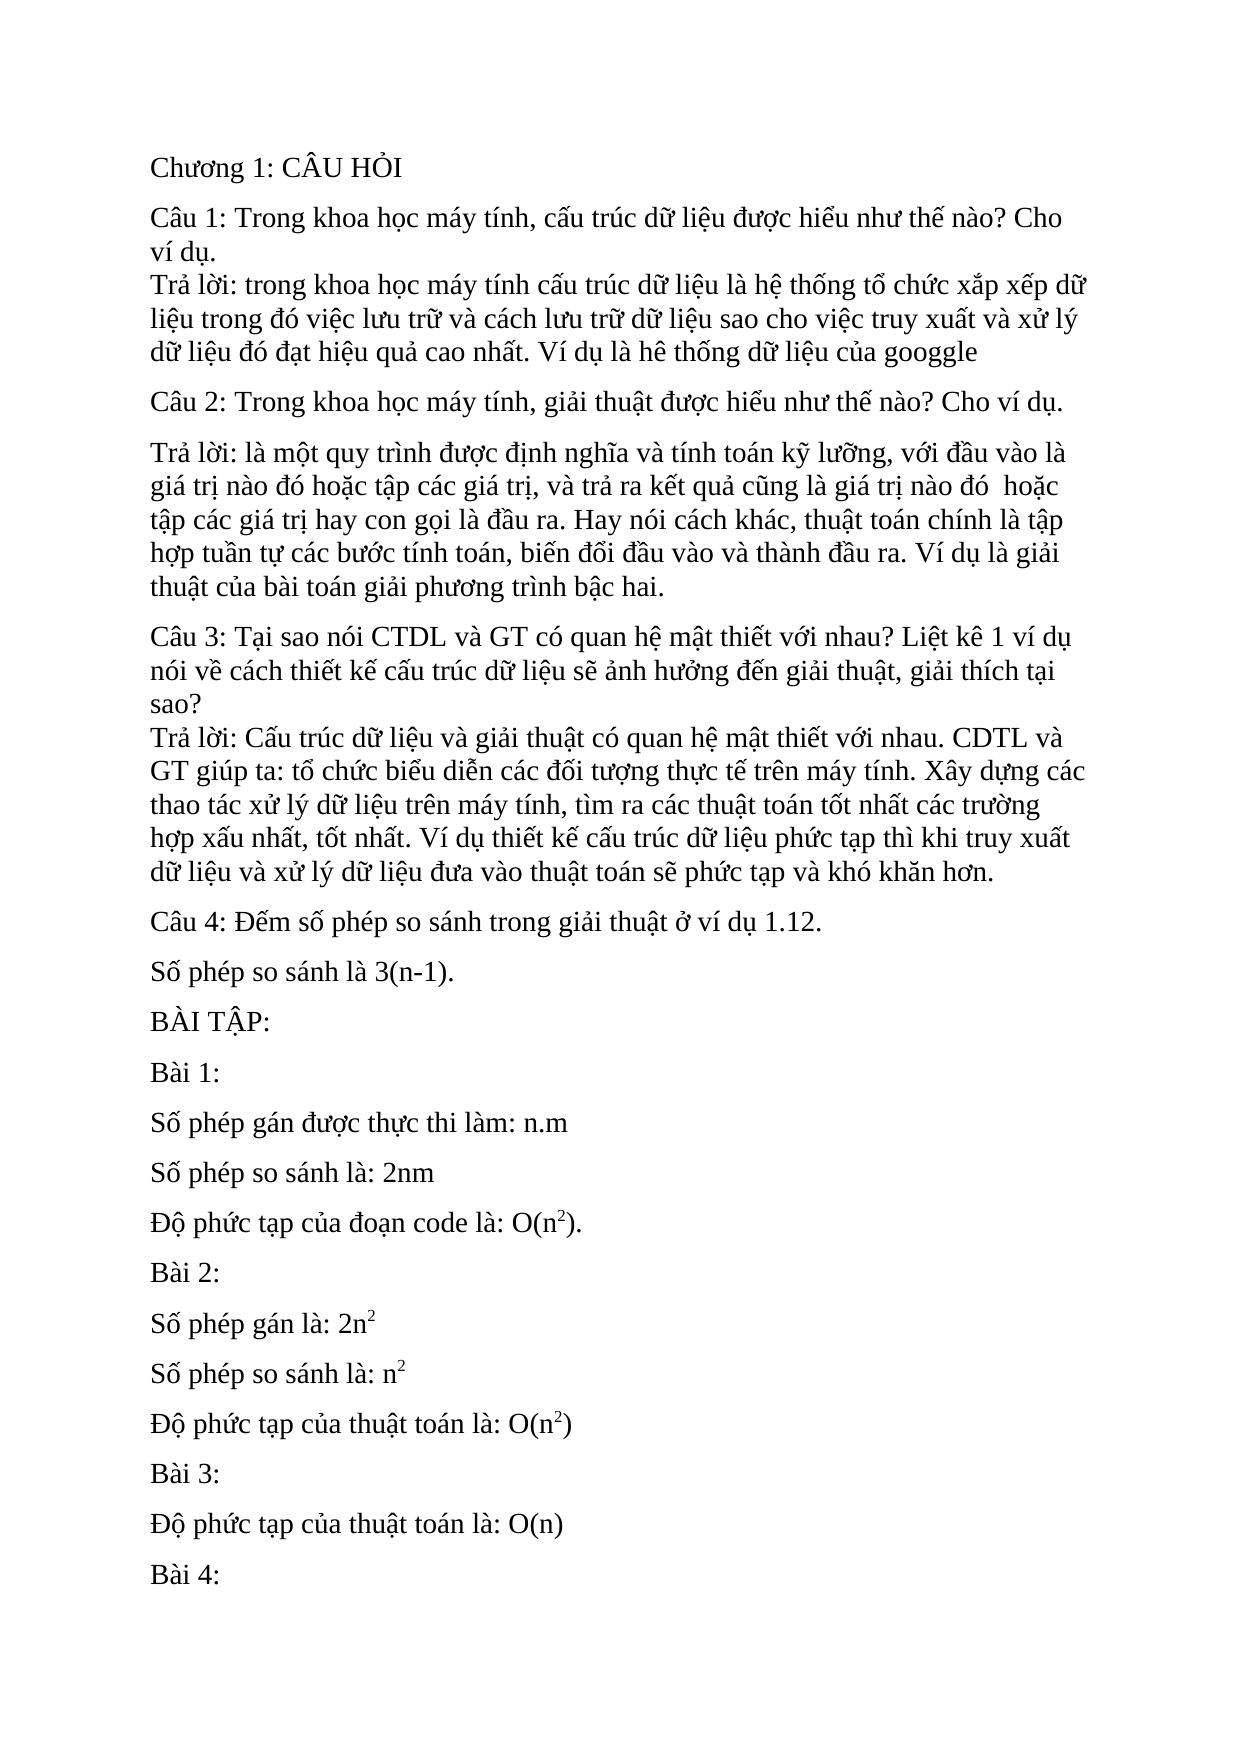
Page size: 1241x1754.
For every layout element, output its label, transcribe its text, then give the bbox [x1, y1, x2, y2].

text Số phép gán là: 2n2 [150, 1306, 1090, 1339]
text Độ phức tạp của thuật toán là: O(n2) [150, 1406, 1090, 1440]
text Bài 4: [150, 1557, 1090, 1590]
text Bài 2: [150, 1256, 1090, 1289]
text Câu 2: Trong khoa học máy tính, giải thuật được hiểu như thế nào? Cho ví dụ. [150, 384, 1090, 418]
text Chương 1: CÂU HỎI [150, 150, 1090, 183]
text Số phép so sánh là: 2nm [150, 1155, 1090, 1189]
text BÀI TẬP: [150, 1004, 1090, 1038]
text Số phép so sánh là: n2 [150, 1356, 1090, 1389]
text Bài 1: [150, 1055, 1090, 1088]
text Số phép so sánh là 3(n-1). [150, 954, 1090, 988]
text Độ phức tạp của đoạn code là: O(n2). [150, 1205, 1090, 1239]
text Câu 3: Tại sao nói CTDL và GT có quan hệ mật thiết với nhau? Liệt kê 1 ví dụ nói về cách thiết kế cấu trúc dữ liệu sẽ ảnh hưởng đến giải thuật, giải thích tại sao? Trả lời: Cấu trúc dữ liệu và giải thuật có quan hệ mật thiết với nhau. CDTL và GT giúp ta: tổ chức biểu diễn các đối tượng thực tế trên máy tính. Xây dựng các thao tác xử lý dữ liệu trên máy tính, tìm ra các thuật toán tốt nhất các trường hợp xấu nhất, tốt nhất. Ví dụ thiết kế cấu trúc dữ liệu phức tạp thì khi truy xuất dữ liệu và xử lý dữ liệu đưa vào thuật toán sẽ phức tạp và khó khăn hơn. [150, 619, 1090, 887]
text Câu 4: Đếm số phép so sánh trong giải thuật ở ví dụ 1.12. [150, 904, 1090, 938]
text Câu 1: Trong khoa học máy tính, cấu trúc dữ liệu được hiểu như thế nào? Cho ví dụ. Trả lời: trong khoa học máy tính cấu trúc dữ liệu là hệ thống tổ chức xắp xếp dữ liệu trong đó việc lưu trữ và cách lưu trữ dữ liệu sao cho việc truy xuất và xử lý dữ liệu đó đạt hiệu quả cao nhất. Ví dụ là hê thống dữ liệu của googgle [150, 200, 1090, 368]
text Bài 3: [150, 1456, 1090, 1490]
text Số phép gán được thực thi làm: n.m [150, 1105, 1090, 1138]
text Độ phức tạp của thuật toán là: O(n) [150, 1507, 1090, 1540]
text Trả lời: là một quy trình được định nghĩa và tính toán kỹ lưỡng, với đầu vào là giá trị nào đó hoặc tập các giá trị, và trả ra kết quả cũng là giá trị nào đó hoặc tập các giá trị hay con gọi là đầu ra. Hay nói cách khác, thuật toán chính là tập hợp tuần tự các bước tính toán, biến đổi đầu vào và thành đầu ra. Ví dụ là giải thuật của bài toán giải phương trình bậc hai. [150, 435, 1090, 602]
